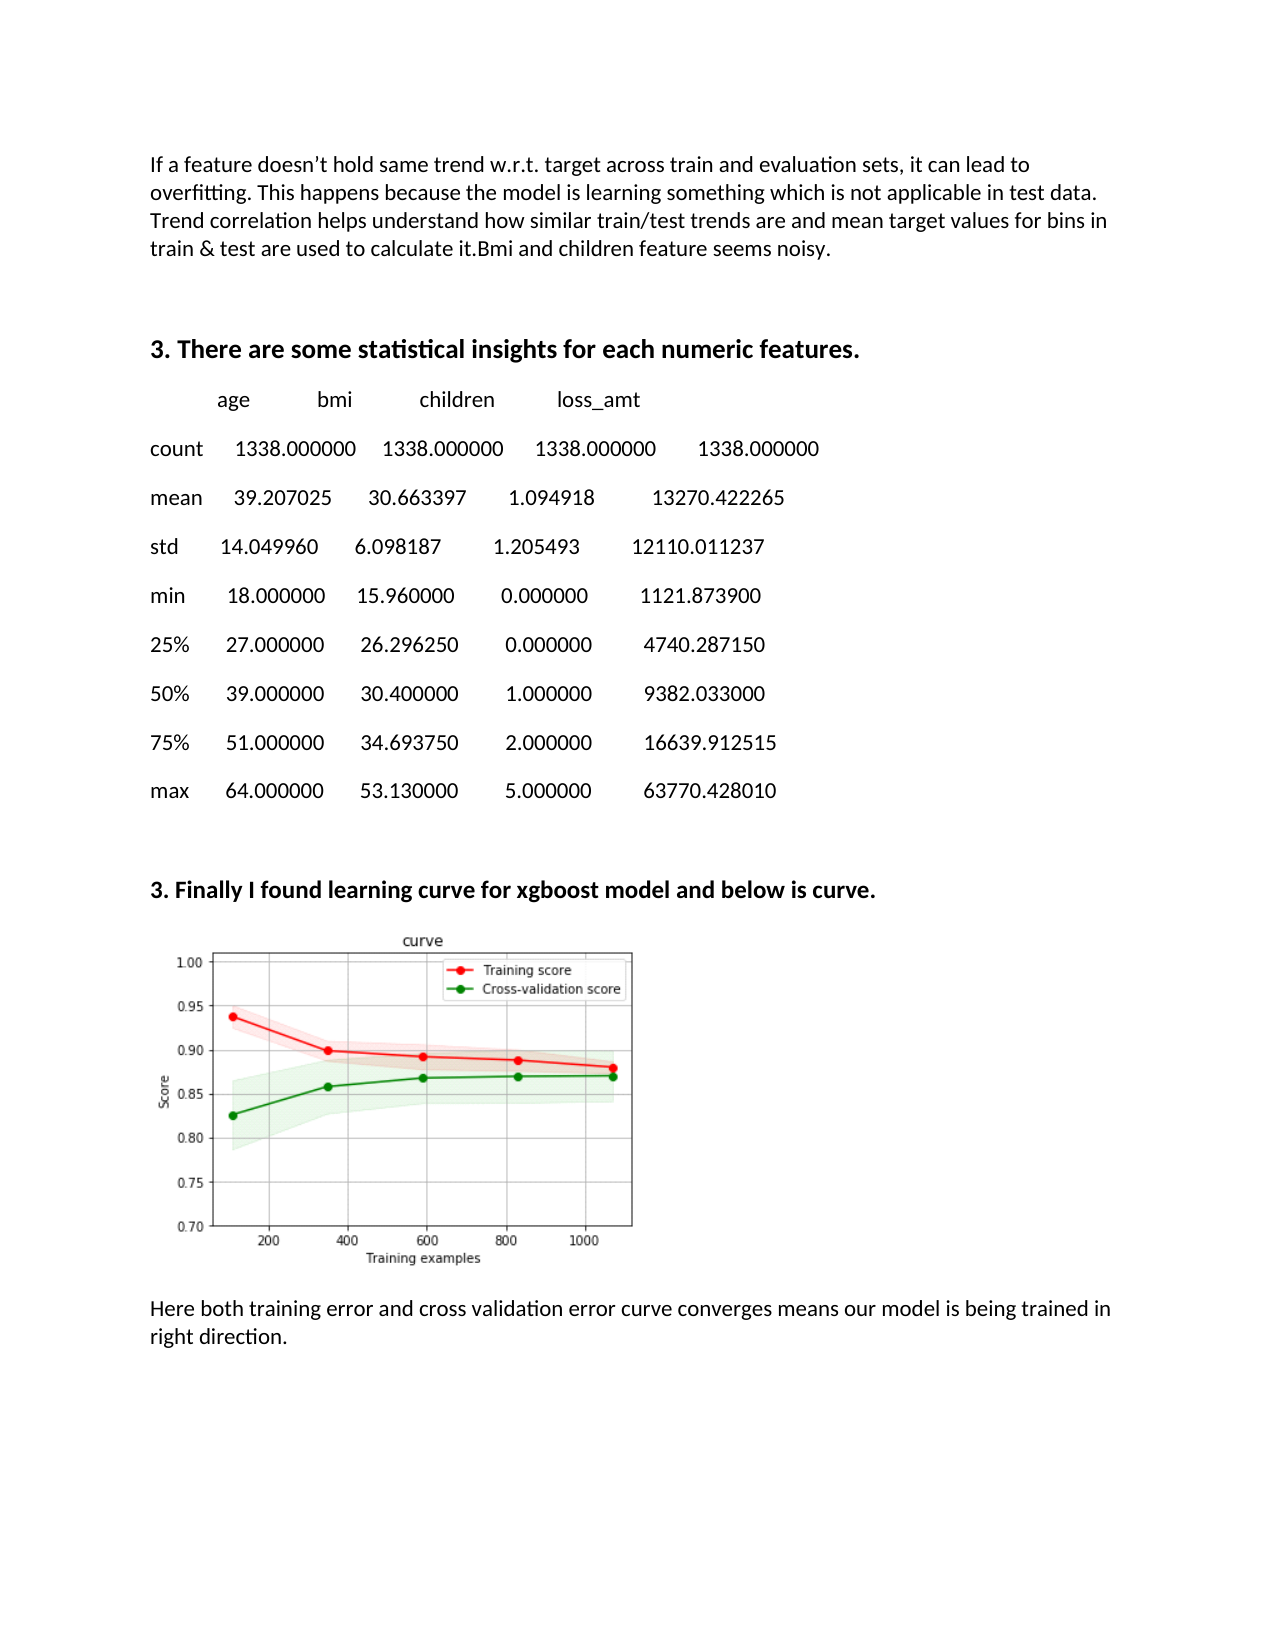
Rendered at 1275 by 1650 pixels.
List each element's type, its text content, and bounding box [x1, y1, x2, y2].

text min 18.000000 15.960000 0.000000 1121.873900 [150, 581, 1125, 609]
text std 14.049960 6.098187 1.205493 12110.011237 [150, 532, 1125, 560]
text max 64.000000 53.130000 5.000000 63770.428010 [150, 776, 1125, 804]
text 3. There are some statistical insights for each numeric features. [150, 332, 1125, 365]
text count 1338.000000 1338.000000 1338.000000 1338.000000 [150, 434, 1125, 462]
text 25% 27.000000 26.296250 0.000000 4740.287150 [150, 630, 1125, 658]
picture [150, 925, 644, 1273]
text 50% 39.000000 30.400000 1.000000 9382.033000 [150, 679, 1125, 707]
text If a feature doesn’t hold same trend w.r.t. target across train and evaluation sets, it can lead to overfitting. This happens because the model is learning something which is not applicable in test data. Trend correlation helps understand how similar train/test trends are and mean target values for bins in train & test are used to calculate it.Bmi and children feature seems noisy. [150, 150, 1125, 262]
text 3. Finally I found learning curve for xgboost model and below is curve. [150, 874, 1125, 905]
text mean 39.207025 30.663397 1.094918 13270.422265 [150, 483, 1125, 511]
text 75% 51.000000 34.693750 2.000000 16639.912515 [150, 728, 1125, 756]
text age bmi children loss_amt [150, 386, 1125, 414]
text Here both training error and cross validation error curve converges means our model is being trained in right direction. [150, 1294, 1125, 1350]
